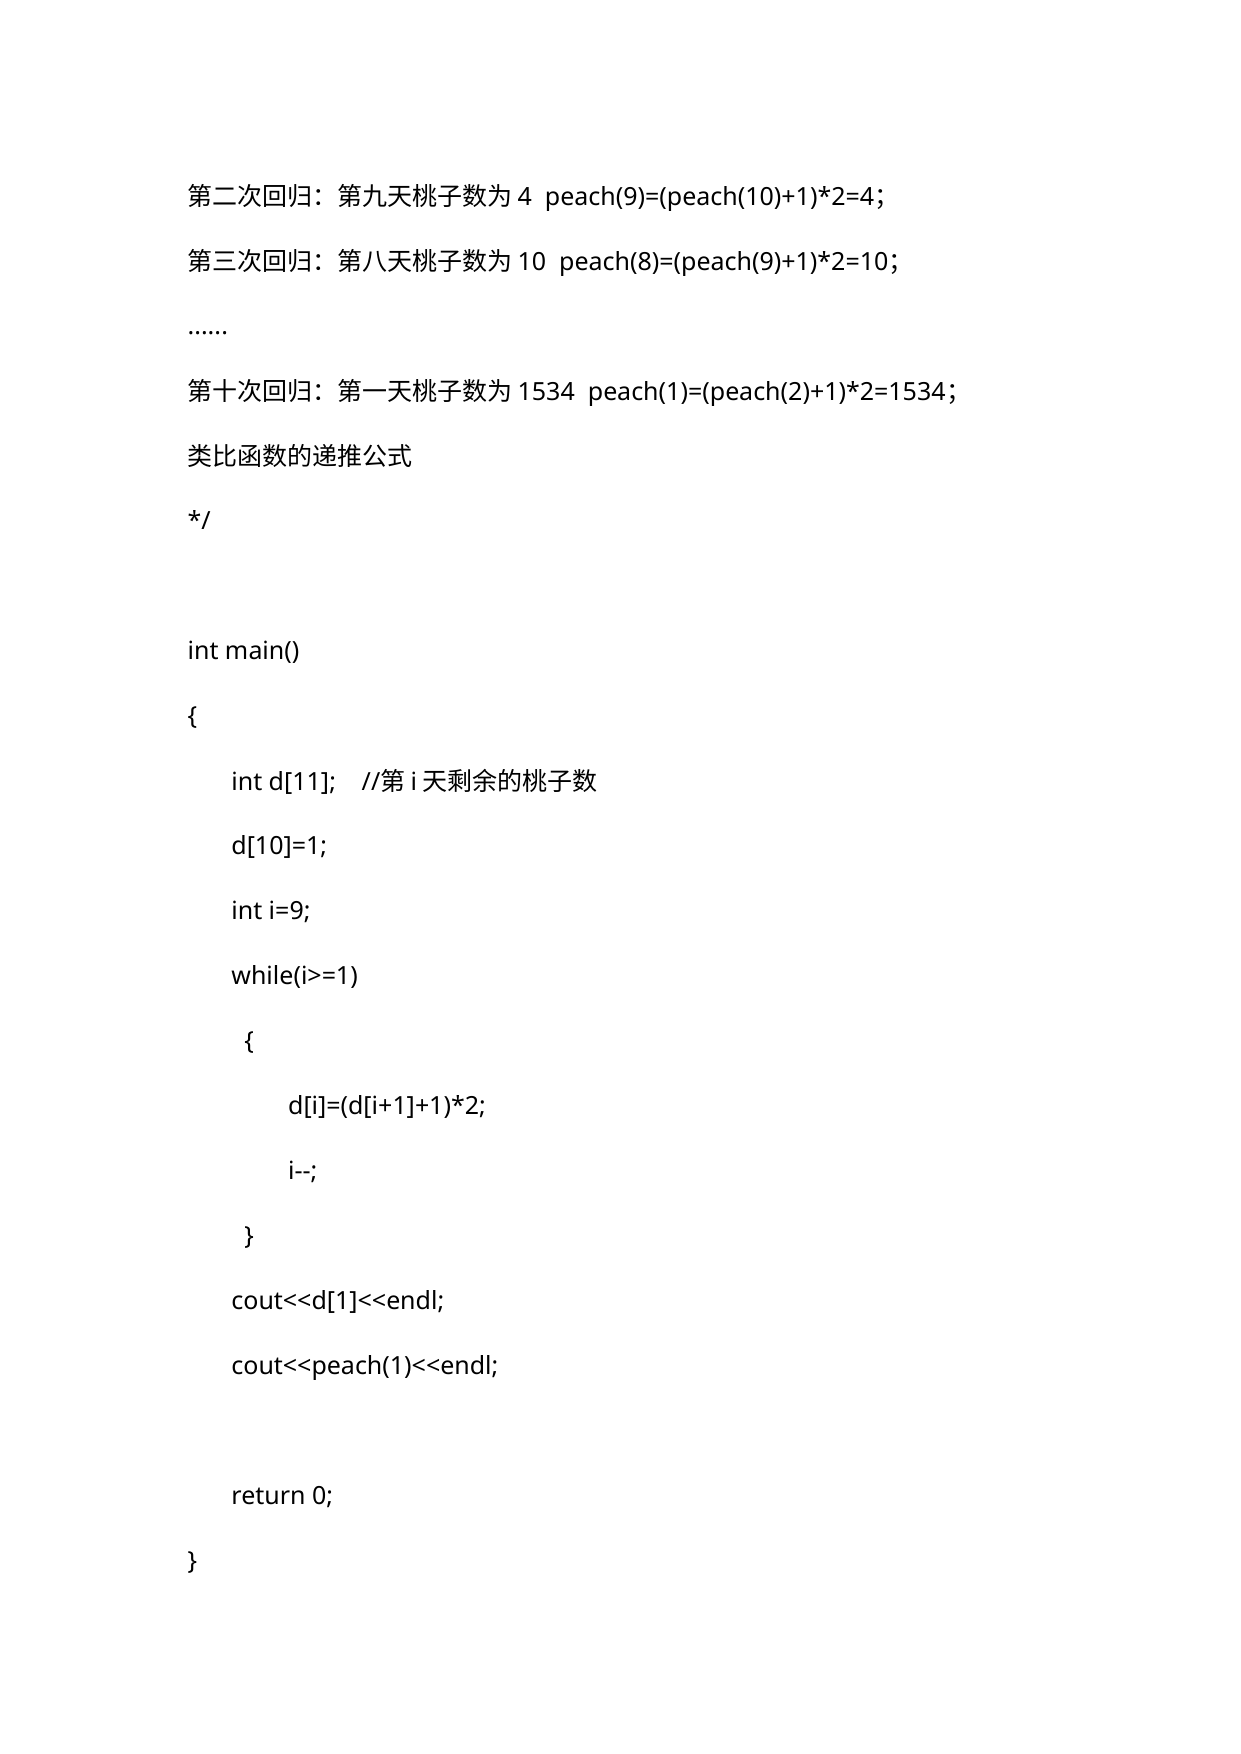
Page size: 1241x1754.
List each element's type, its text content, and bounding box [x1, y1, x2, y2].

text cout<<d[1]<<endl; [187, 1267, 1053, 1332]
text 第二次回归：第九天桃子数为4 peach(9)=(peach(10)+1)*2=4； [187, 162, 1053, 227]
text int d[11]; //第i天剩余的桃子数 [187, 747, 1053, 812]
text while(i>=1) [187, 942, 1053, 1007]
text int main() [187, 617, 1053, 682]
text 第三次回归：第八天桃子数为10 peach(8)=(peach(9)+1)*2=10； [187, 227, 1053, 292]
text 第十次回归：第一天桃子数为1534 peach(1)=(peach(2)+1)*2=1534； [187, 357, 1053, 422]
text */ [187, 487, 1053, 552]
text { [187, 1007, 1053, 1072]
text 类比函数的递推公式 [187, 422, 1053, 487]
text d[10]=1; [187, 812, 1053, 877]
text int i=9; [187, 877, 1053, 942]
text ...... [187, 292, 1053, 357]
text } [187, 1202, 1053, 1267]
text return 0; [187, 1462, 1053, 1527]
text cout<<peach(1)<<endl; [187, 1332, 1053, 1397]
text } [187, 1527, 1053, 1592]
text i--; [187, 1137, 1053, 1202]
text { [187, 682, 1053, 747]
text d[i]=(d[i+1]+1)*2; [187, 1072, 1053, 1137]
